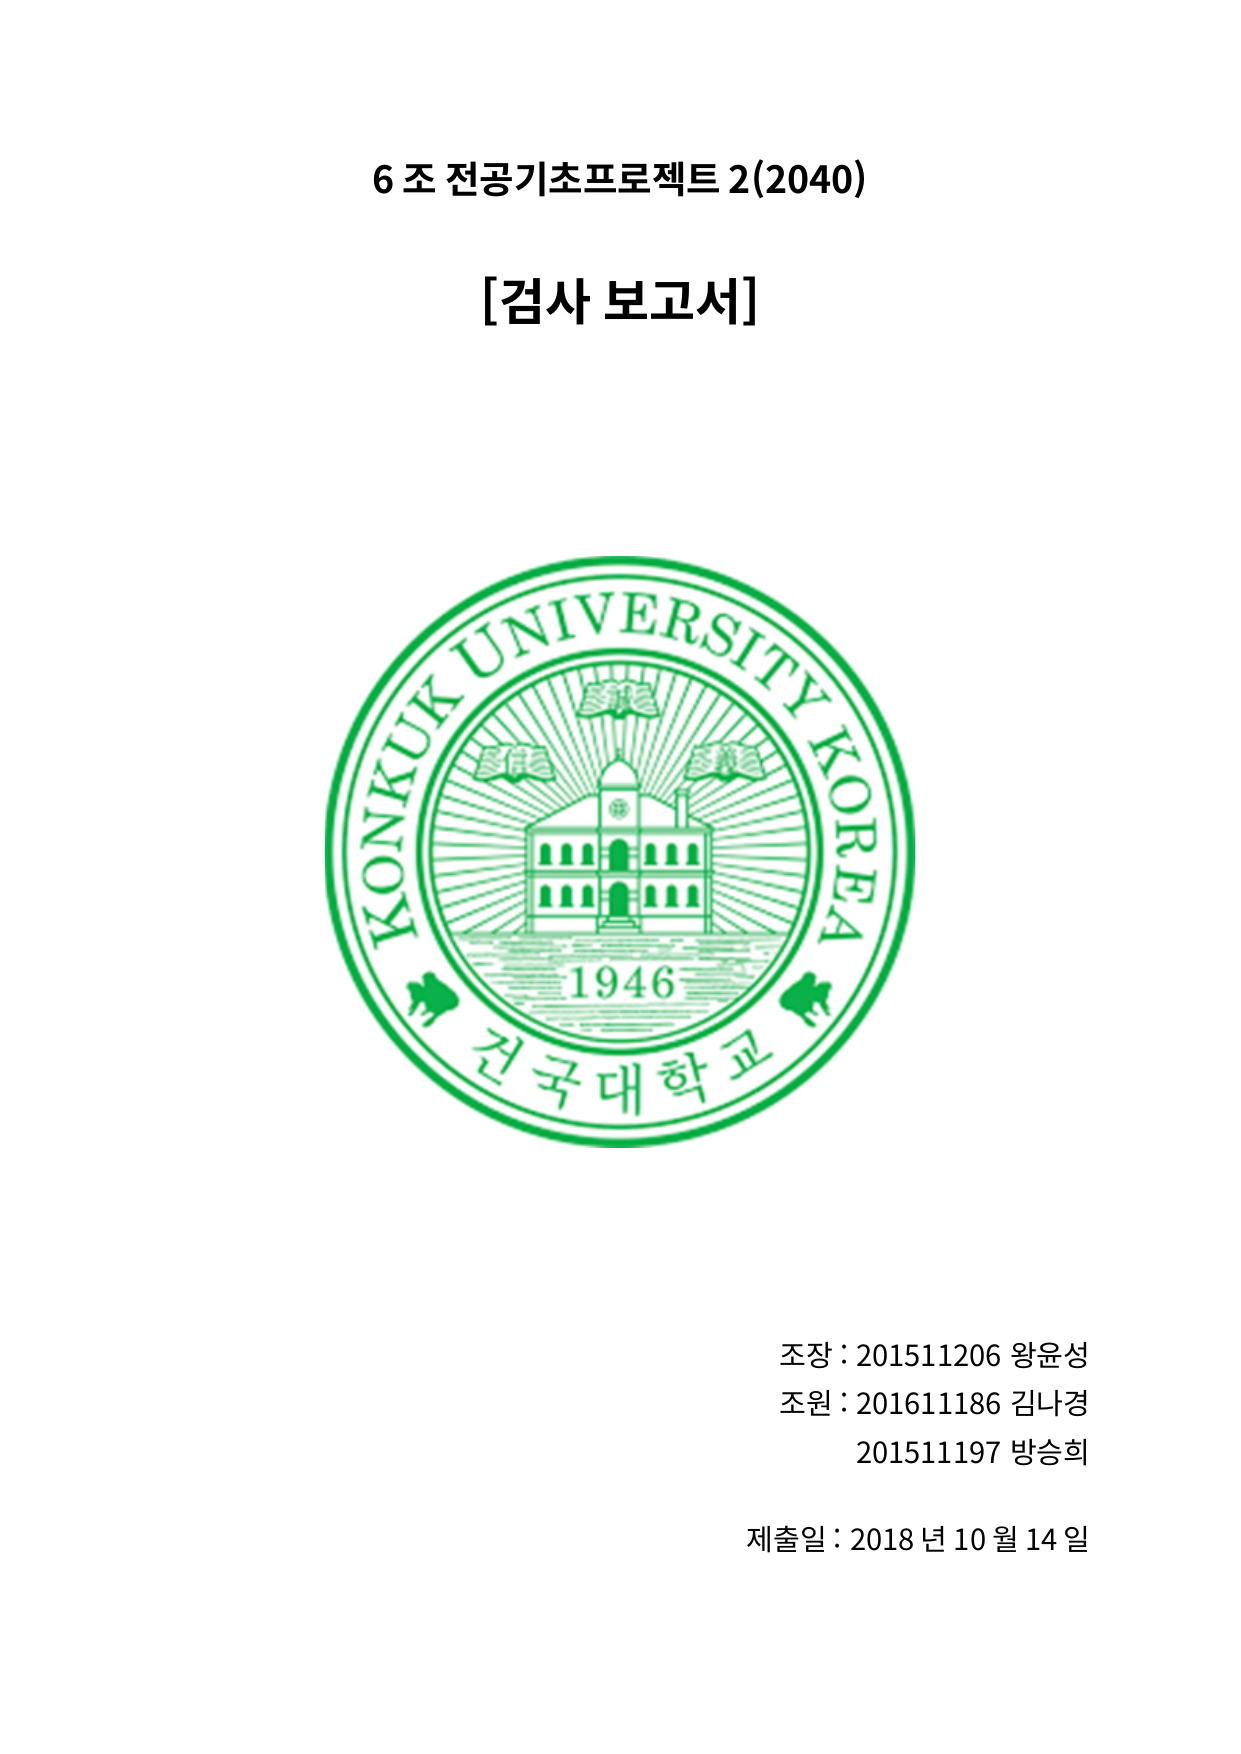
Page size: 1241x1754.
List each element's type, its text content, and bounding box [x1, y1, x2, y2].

text 6조 전공기초프로젝트2(2040) [150, 150, 1090, 204]
picture [324, 556, 916, 1148]
text [검사 보고서] [150, 262, 1090, 334]
text 201511197 방승희 [150, 1429, 1090, 1472]
text 조원 : 201611186 김나경 [150, 1381, 1090, 1423]
text 조장 : 201511206 왕윤성 [150, 1332, 1090, 1375]
text 제출일 : 2018년 10월 14일 [150, 1517, 1090, 1559]
